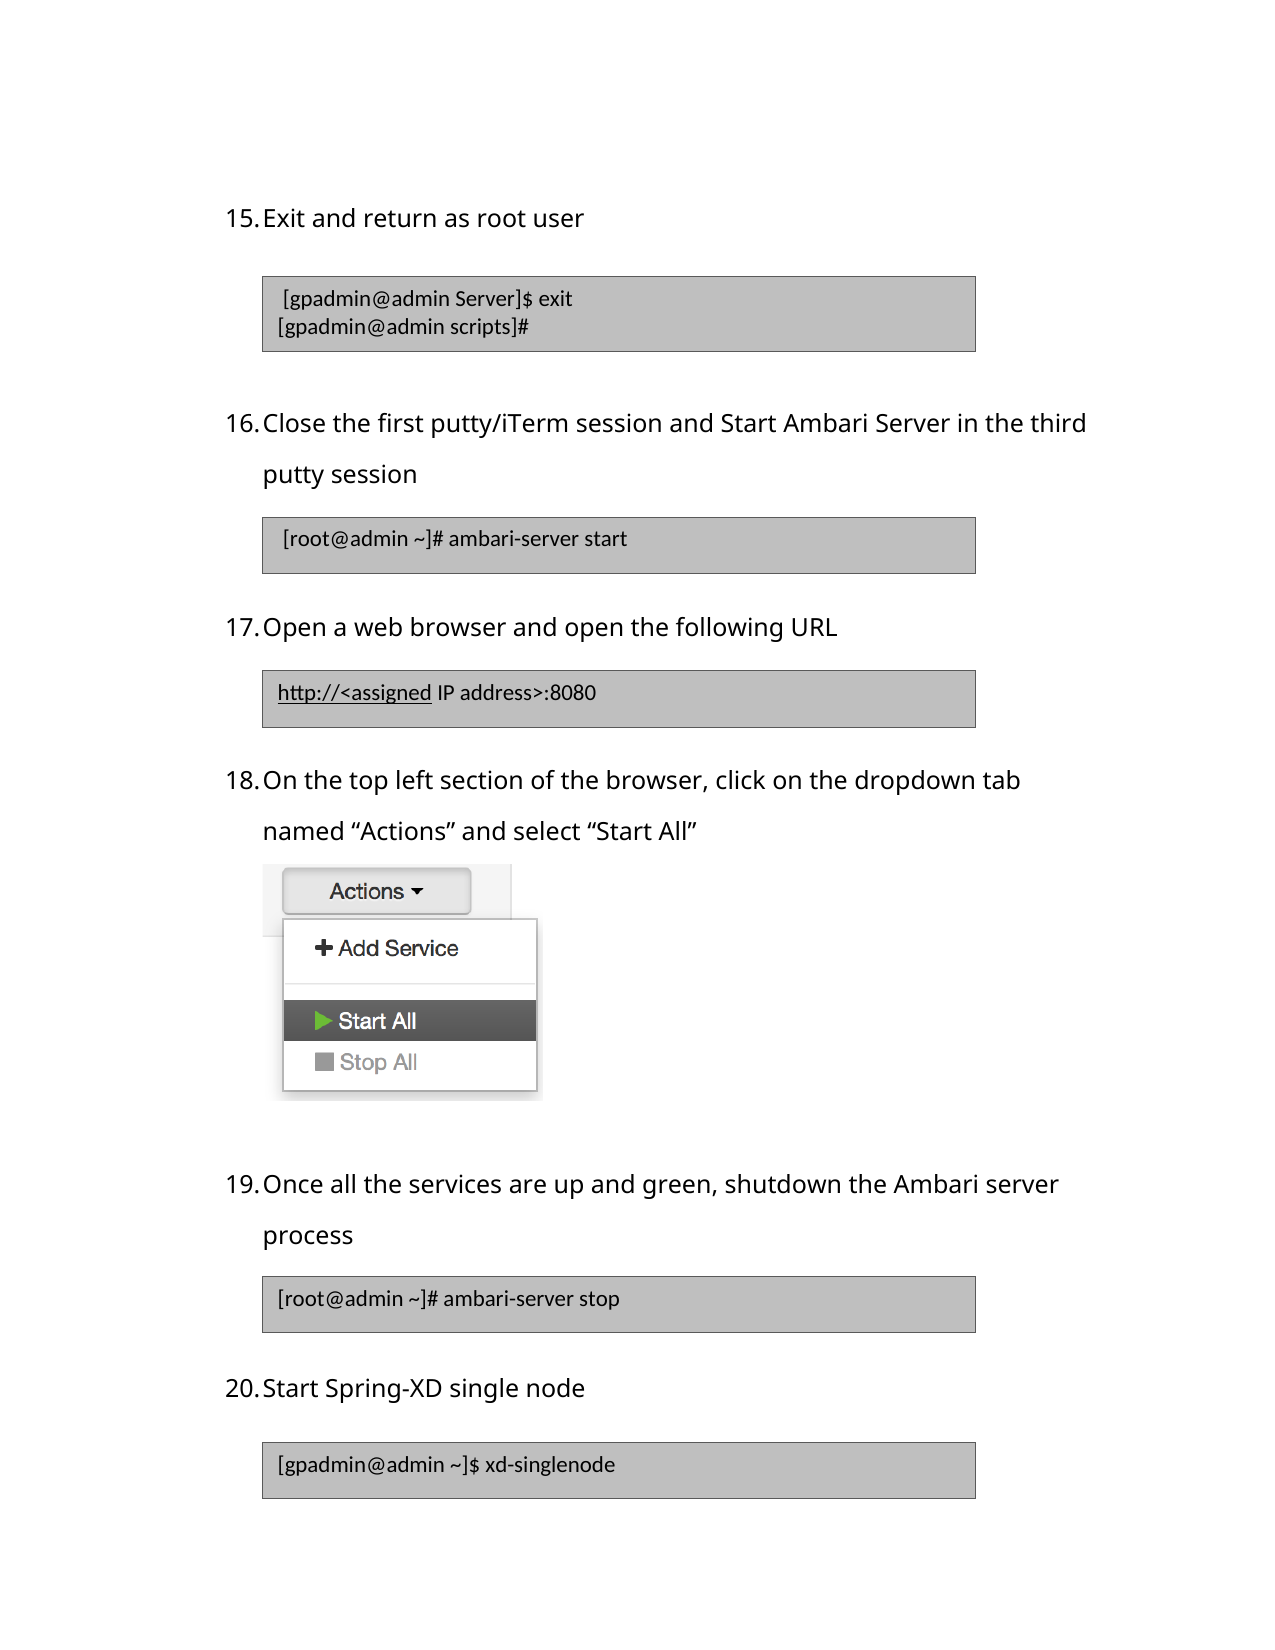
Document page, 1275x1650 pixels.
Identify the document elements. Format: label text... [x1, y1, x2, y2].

list Start Spring-XD single node [225, 1370, 1087, 1404]
list Close the first putty/iTerm session and Start Ambari Server in the third putty session [225, 405, 1087, 490]
list Open a web browser and open the following URL [225, 609, 1087, 643]
list Once all the services are up and green, shutdown the Ambari server process [225, 1166, 1087, 1251]
list Exit and return as root user [225, 201, 1087, 235]
list On the top left section of the browser, click on the dropdown tab named “Actions” and select “Start All” [225, 762, 1087, 848]
picture [262, 864, 543, 1101]
